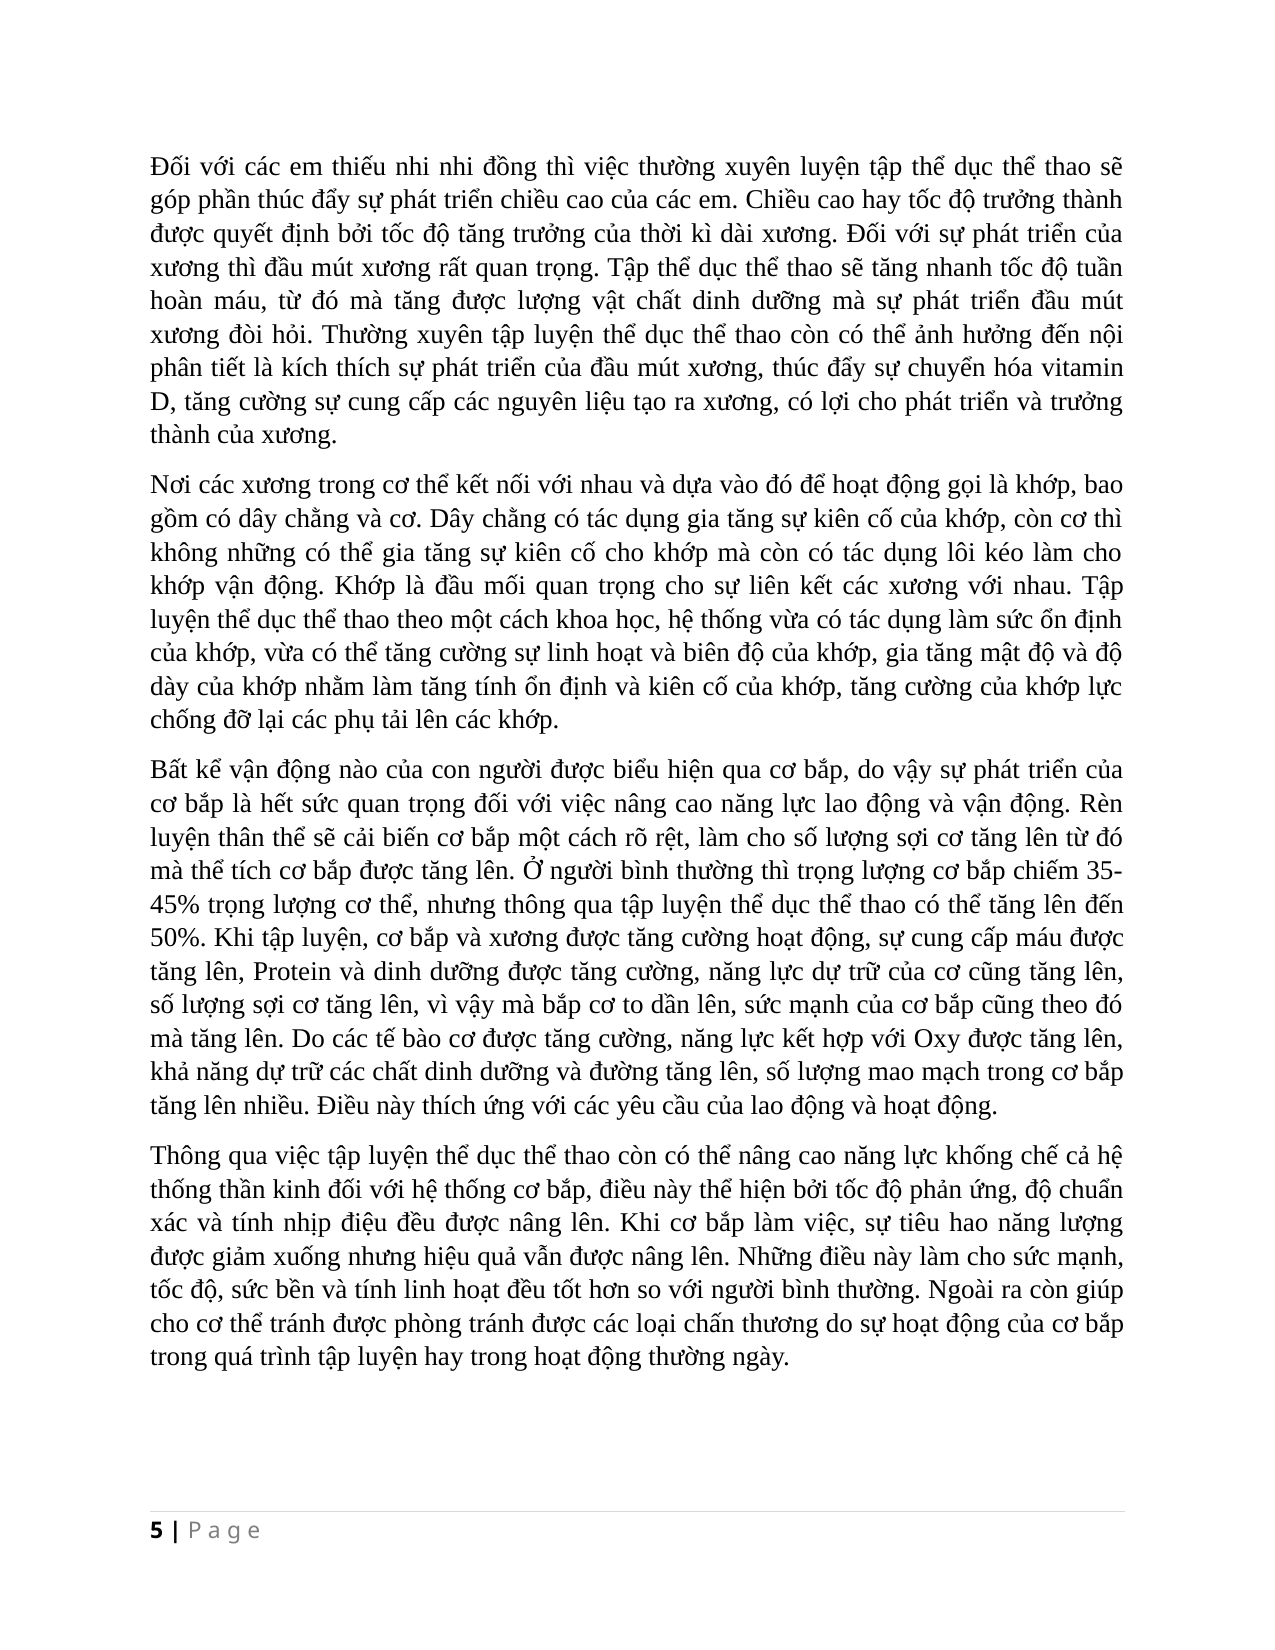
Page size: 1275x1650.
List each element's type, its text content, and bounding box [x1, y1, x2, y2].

text Thông qua việc tập luyện thể dục thể thao còn có thể nâng cao năng lực khống chế cả hệ thống thần kinh đối với hệ thống cơ bắp, điều này thể hiện bởi tốc độ phản ứng, độ chuẩn xác và tính nhịp điệu đều được nâng lên. Khi cơ bắp làm việc, sự tiêu hao năng lượng được giảm xuống nhưng hiệu quả vẫn được nâng lên. Những điều này làm cho sức mạnh, tốc độ, sức bền và tính linh hoạt đều tốt hơn so với người bình thường. Ngoài ra còn giúp cho cơ thể tránh được phòng tránh được các loại chấn thương do sự hoạt động của cơ bắp trong quá trình tập luyện hay trong hoạt động thường ngày. [150, 1139, 1125, 1372]
text Nơi các xương trong cơ thể kết nối với nhau và dựa vào đó để hoạt động gọi là khớp, bao gồm có dây chằng và cơ. Dây chằng có tác dụng gia tăng sự kiên cố của khớp, còn cơ thì không những có thể gia tăng sự kiên cố cho khớp mà còn có tác dụng lôi kéo làm cho khớp vận động. Khớp là đầu mối quan trọng cho sự liên kết các xương với nhau. Tập luyện thể dục thể thao theo một cách khoa học, hệ thống vừa có tác dụng làm sức ổn định của khớp, vừa có thể tăng cường sự linh hoạt và biên độ của khớp, gia tăng mật độ và độ dày của khớp nhằm làm tăng tính ổn định và kiên cố của khớp, tăng cường của khớp lực chống đỡ lại các phụ tải lên các khớp. [150, 468, 1125, 734]
text Bất kể vận động nào của con người được biểu hiện qua cơ bắp, do vậy sự phát triển của cơ bắp là hết sức quan trọng đối với việc nâng cao năng lực lao động và vận động. Rèn luyện thân thể sẽ cải biến cơ bắp một cách rõ rệt, làm cho số lượng sợi cơ tăng lên từ đó mà thể tích cơ bắp được tăng lên. Ở người bình thường thì trọng lượng cơ bắp chiếm 35-45% trọng lượng cơ thể, nhưng thông qua tập luyện thể dục thể thao có thể tăng lên đến 50%. Khi tập luyện, cơ bắp và xương được tăng cường hoạt động, sự cung cấp máu được tăng lên, Protein và dinh dưỡng được tăng cường, năng lực dự trữ của cơ cũng tăng lên, số lượng sợi cơ tăng lên, vì vậy mà bắp cơ to dần lên, sức mạnh của cơ bắp cũng theo đó mà tăng lên. Do các tế bào cơ được tăng cường, năng lực kết hợp với Oxy được tăng lên, khả năng dự trữ các chất dinh dưỡng và đường tăng lên, số lượng mao mạch trong cơ bắp tăng lên nhiều. Điều này thích ứng với các yêu cầu của lao động và hoạt động. [150, 753, 1125, 1120]
text Đối với các em thiếu nhi nhi đồng thì việc thường xuyên luyện tập thể dục thể thao sẽ góp phần thúc đẩy sự phát triển chiều cao của các em. Chiều cao hay tốc độ trưởng thành được quyết định bởi tốc độ tăng trưởng của thời kì dài xương. Đối với sự phát triển của xương thì đầu mút xương rất quan trọng. Tập thể dục thể thao sẽ tăng nhanh tốc độ tuần hoàn máu, từ đó mà tăng được lượng vật chất dinh dưỡng mà sự phát triển đầu mút xương đòi hỏi. Thường xuyên tập luyện thể dục thể thao còn có thể ảnh hưởng đến nội phân tiết là kích thích sự phát triển của đầu mút xương, thúc đẩy sự chuyển hóa vitamin D, tăng cường sự cung cấp các nguyên liệu tạo ra xương, có lợi cho phát triển và trưởng thành của xương. [150, 150, 1125, 449]
